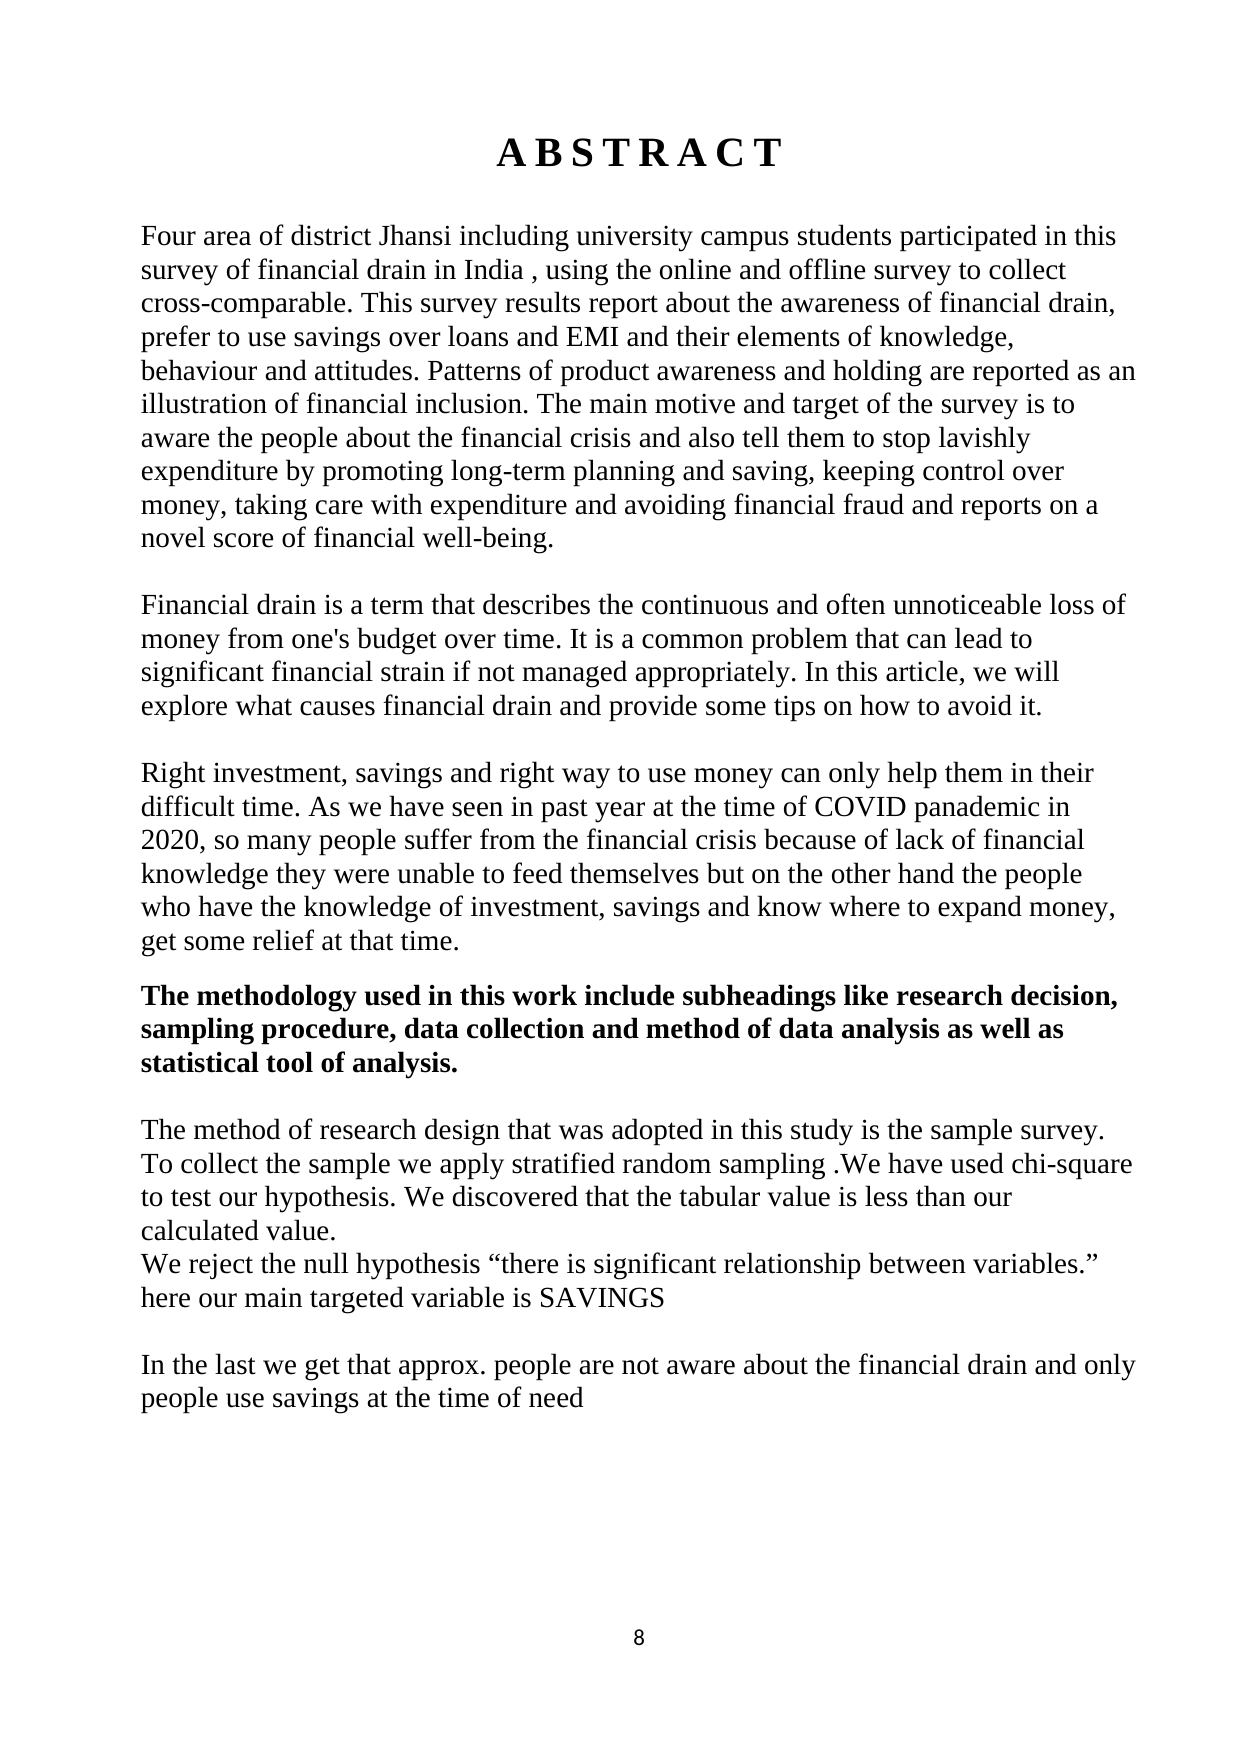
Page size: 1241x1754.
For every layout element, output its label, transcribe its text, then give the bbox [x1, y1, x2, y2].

text Four area of district Jhansi including university campus students participated in this survey of financial drain in India , using the online and offline survey to collect cross-comparable. This survey results report about the awareness of financial drain, prefer to use savings over loans and EMI and their elements of knowledge, behaviour and attitudes. Patterns of product awareness and holding are reported as an illustration of financial inclusion. The main motive and target of the survey is to aware the people about the financial crisis and also tell them to stop lavishly expenditure by promoting long-term planning and saving, keeping control over money, taking care with expenditure and avoiding financial fraud and reports on a novel score of financial well-being. [141, 218, 1137, 554]
text Financial drain is a term that describes the continuous and often unnoticeable loss of money from one's budget over time. It is a common problem that can lead to significant financial strain if not managed appropriately. In this article, we will explore what causes financial drain and provide some tips on how to avoid it. [141, 587, 1137, 722]
text In the last we get that approx. people are not aware about the financial drain and only people use savings at the time of need [141, 1347, 1137, 1414]
subtitle ABSTRACT [141, 127, 1137, 175]
text The method of research design that was adopted in this study is the sample survey. To collect the sample we apply stratified random sampling .We have used chi-square to test our hypothesis. We discovered that the tabular value is less than our calculated value. We reject the null hypothesis “there is significant relationship between variables.” here our main targeted variable is SAVINGS [141, 1079, 1137, 1313]
text The methodology used in this work include subheadings like research decision, sampling procedure, data collection and method of data analysis as well as statistical tool of analysis. [141, 956, 1137, 1079]
text Right investment, savings and right way to use money can only help them in their difficult time. As we have seen in past year at the time of COVID panademic in 2020, so many people suffer from the financial crisis because of lack of financial knowledge they were unable to feed themselves but on the other hand the people who have the knowledge of investment, savings and know where to expand money, get some relief at that time. [141, 755, 1137, 956]
